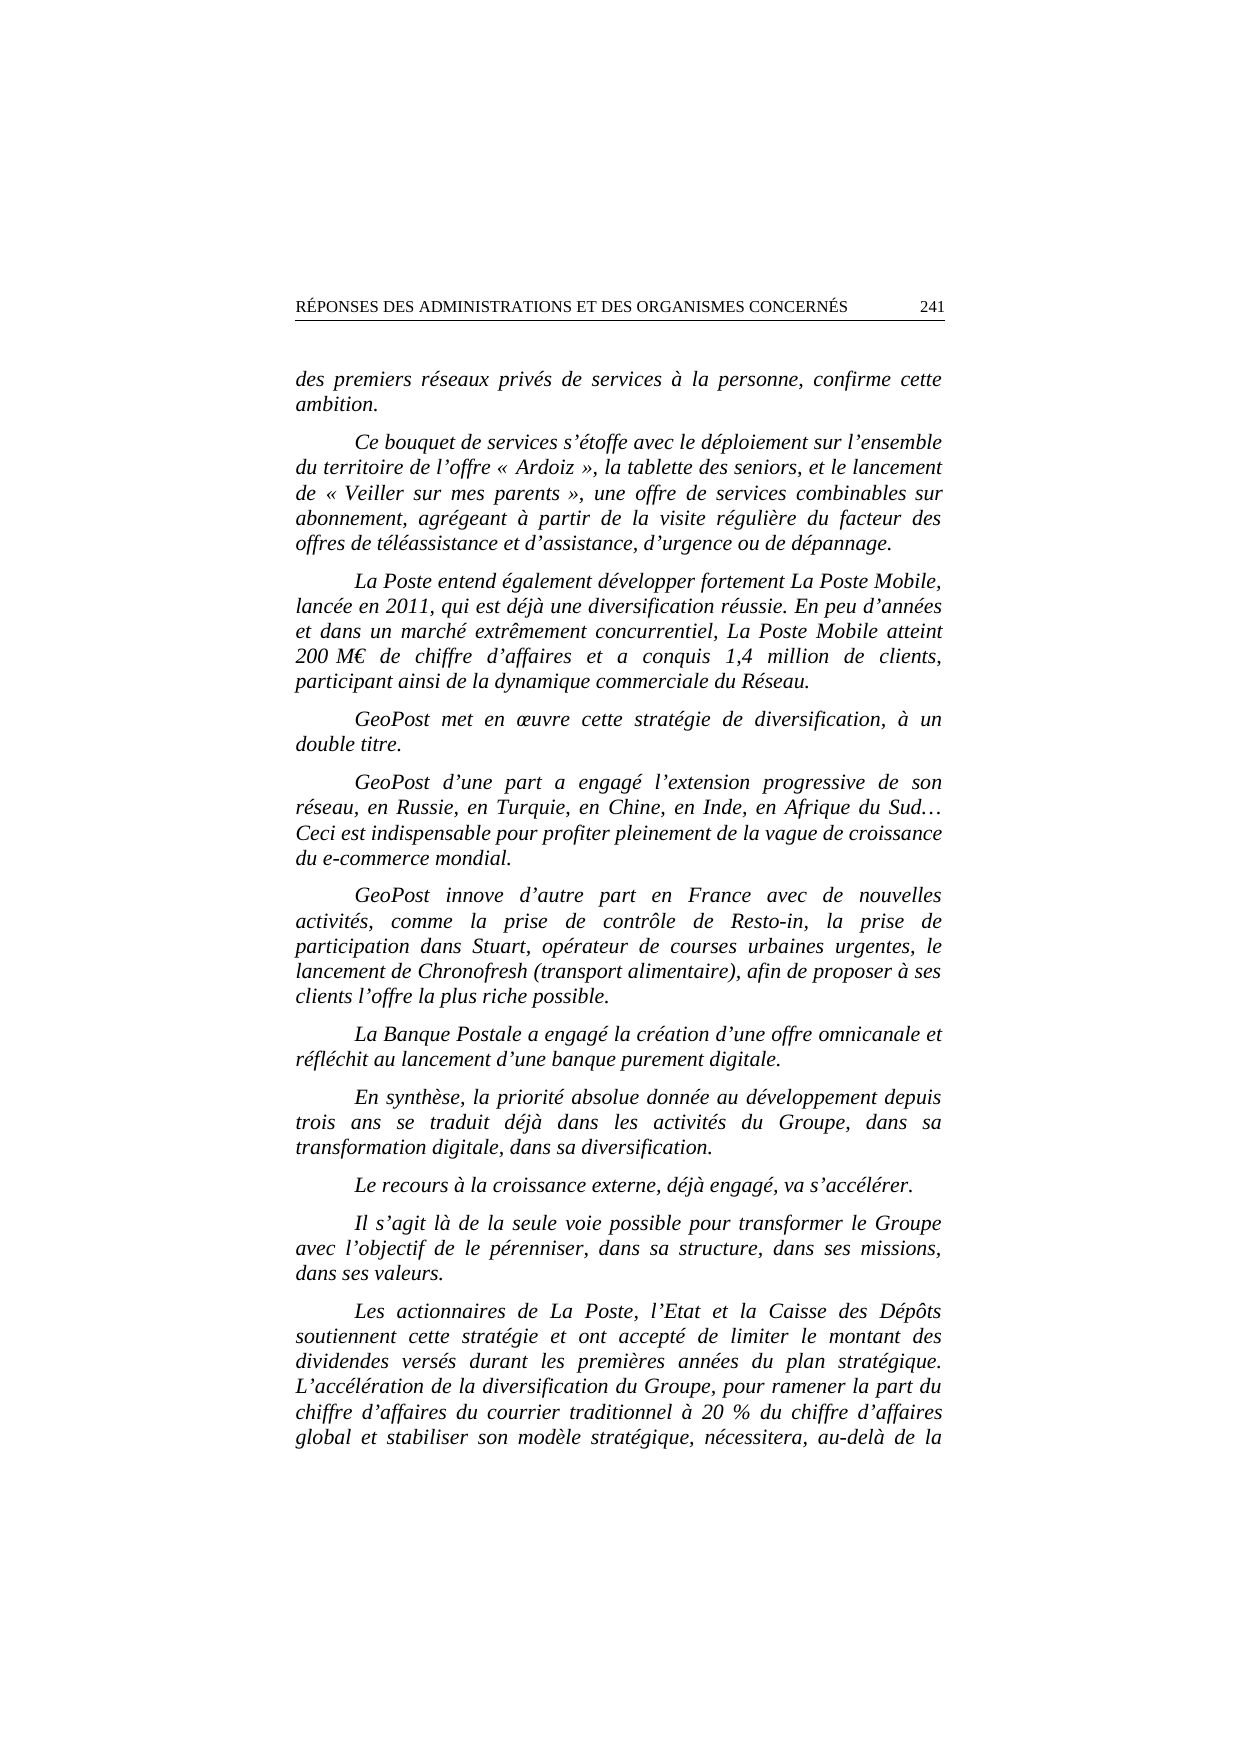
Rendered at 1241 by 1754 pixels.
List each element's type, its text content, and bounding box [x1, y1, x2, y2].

text GeoPost met en œuvre cette stratégie de diversification, à un double titre. [295, 706, 945, 757]
text La Poste entend également développer fortement La Poste Mobile, lancée en 2011, qui est déjà une diversification réussie. En peu d’années et dans un marché extrêmement concurrentiel, La Poste Mobile atteint 200 M€ de chiffre d’affaires et a conquis 1,4 million de clients, participant ainsi de la dynamique commerciale du Réseau. [295, 568, 945, 694]
text La Banque Postale a engagé la création d’une offre omnicanale et réfléchit au lancement d’une banque purement digitale. [295, 1021, 945, 1071]
text Le recours à la croissance externe, déjà engagé, va s’accélérer. [295, 1172, 945, 1197]
text GeoPost d’une part a engagé l’extension progressive de son réseau, en Russie, en Turquie, en Chine, en Inde, en Afrique du Sud… Ceci est indispensable pour profiter pleinement de la vague de croissance du e-commerce mondial. [295, 769, 945, 870]
text Il s’agit là de la seule voie possible pour transformer le Groupe avec l’objectif de le pérenniser, dans sa structure, dans ses missions, dans ses valeurs. [295, 1210, 945, 1285]
text Ce bouquet de services s’étoffe avec le déploiement sur l’ensemble du territoire de l’offre « Ardoiz », la tablette des seniors, et le lancement de « Veiller sur mes parents », une offre de services combinables sur abonnement, agrégeant à partir de la visite régulière du facteur des offres de téléassistance et d’assistance, d’urgence ou de dépannage. [295, 429, 945, 555]
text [295, 366, 945, 417]
text GeoPost innove d’autre part en France avec de nouvelles activités, comme la prise de contrôle de Resto-in, la prise de participation dans Stuart, opérateur de courses urbaines urgentes, le lancement de Chronofresh (transport alimentaire), afin de proposer à ses clients l’offre la plus riche possible. [295, 882, 945, 1008]
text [295, 1298, 945, 1449]
text En synthèse, la priorité absolue donnée au développement depuis trois ans se traduit déjà dans les activités du Groupe, dans sa transformation digitale, dans sa diversification. [295, 1084, 945, 1159]
